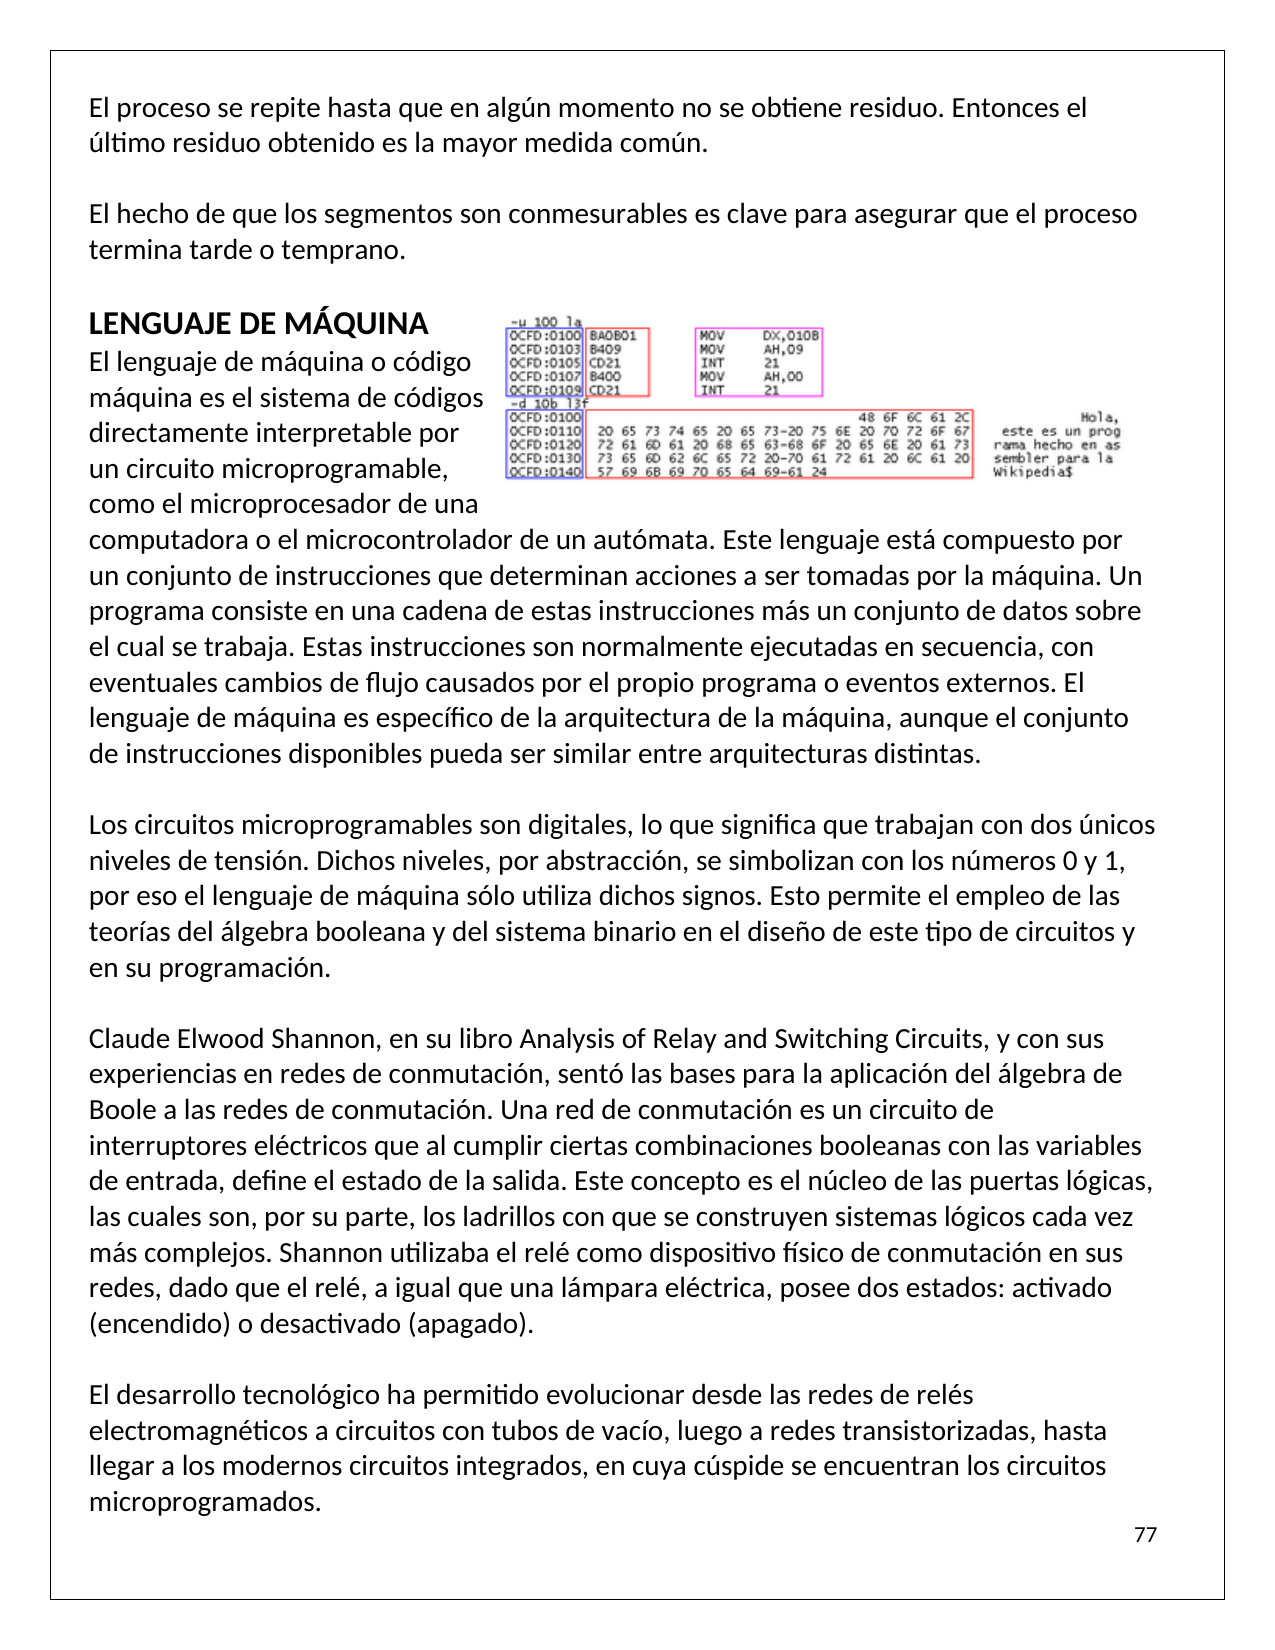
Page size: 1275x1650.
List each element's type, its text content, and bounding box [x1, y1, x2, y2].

text Lenguaje de máquina [89, 302, 1157, 343]
text El proceso se repite hasta que en algún momento no se obtiene residuo. Entonces el último residuo obtenido es la mayor medida común. [89, 89, 1157, 160]
text Claude Elwood Shannon, en su libro Analysis of Relay and Switching Circuits, y con sus experiencias en redes de conmutación, sentó las bases para la aplicación del álgebra de Boole a las redes de conmutación. Una red de conmutación es un circuito de interruptores eléctricos que al cumplir ciertas combinaciones booleanas con las variables de entrada, define el estado de la salida. Este concepto es el núcleo de las puertas lógicas, las cuales son, por su parte, los ladrillos con que se construyen sistemas lógicos cada vez más complejos. Shannon utilizaba el relé como dispositivo físico de conmutación en sus redes, dado que el relé, a igual que una lámpara eléctrica, posee dos estados: activado (encendido) o desactivado (apagado). [89, 1020, 1157, 1341]
text El desarrollo tecnológico ha permitido evolucionar desde las redes de relés electromagnéticos a circuitos con tubos de vacío, luego a redes transistorizadas, hasta llegar a los modernos circuitos integrados, en cuya cúspide se encuentran los circuitos microprogramados. [89, 1376, 1157, 1519]
text El hecho de que los segmentos son conmesurables es clave para asegurar que el proceso termina tarde o temprano. [89, 196, 1157, 267]
picture [504, 312, 1130, 488]
text El lenguaje de máquina o código máquina es el sistema de códigos directamente interpretable por un circuito microprogramable, como el microprocesador de una computadora o el microcontrolador de un autómata. Este lenguaje está compuesto por un conjunto de instrucciones que determinan acciones a ser tomadas por la máquina. Un programa consiste en una cadena de estas instrucciones más un conjunto de datos sobre el cual se trabaja. Estas instrucciones son normalmente ejecutadas en secuencia, con eventuales cambios de flujo causados por el propio programa o eventos externos. El lenguaje de máquina es específico de la arquitectura de la máquina, aunque el conjunto de instrucciones disponibles pueda ser similar entre arquitecturas distintas. [89, 343, 1157, 771]
text Los circuitos microprogramables son digitales, lo que significa que trabajan con dos únicos niveles de tensión. Dichos niveles, por abstracción, se simbolizan con los números 0 y 1, por eso el lenguaje de máquina sólo utiliza dichos signos. Esto permite el empleo de las teorías del álgebra booleana y del sistema binario en el diseño de este tipo de circuitos y en su programación. [89, 806, 1157, 984]
